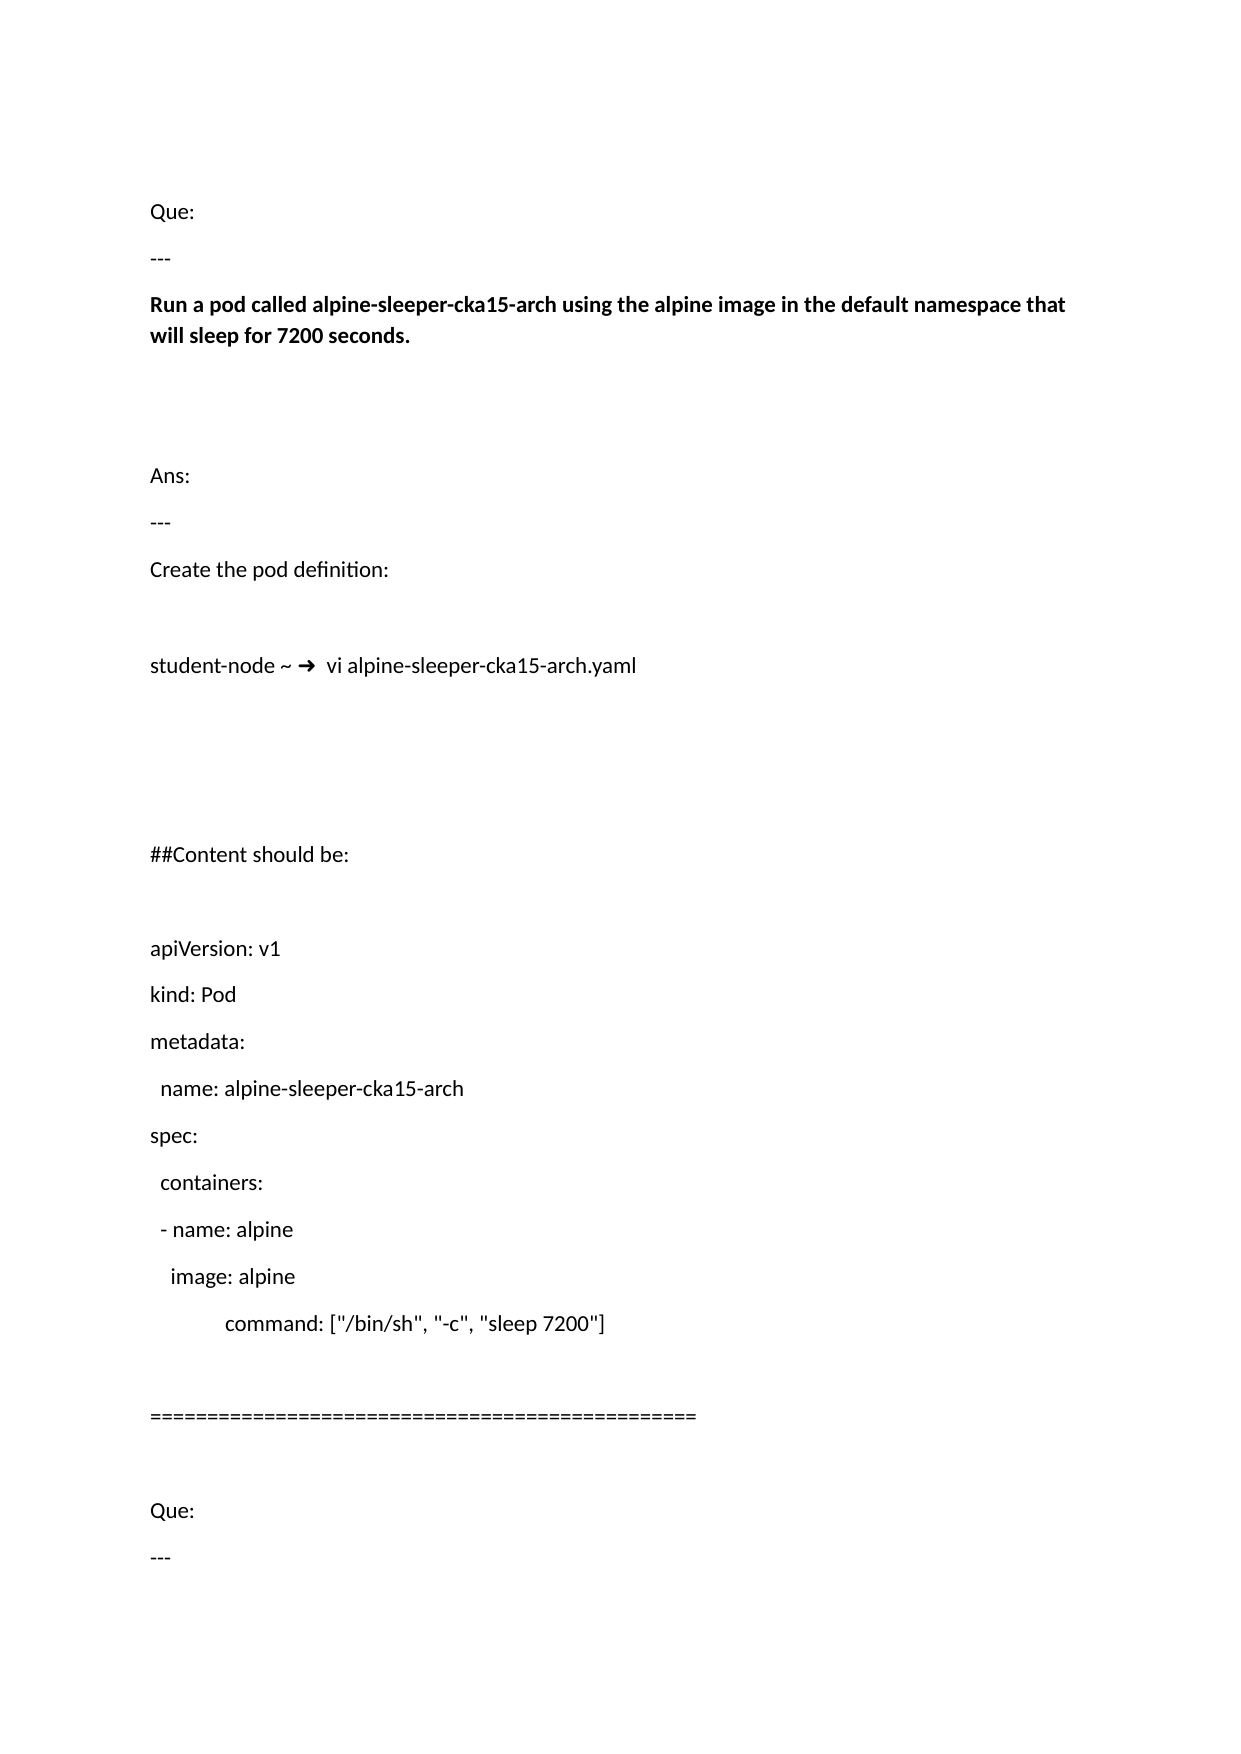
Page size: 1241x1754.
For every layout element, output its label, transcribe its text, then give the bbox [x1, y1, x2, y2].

text --- [150, 1543, 1090, 1571]
text spec: [150, 1121, 1090, 1149]
text command: ["/bin/sh", "-c", "sleep 7200"] [150, 1309, 1090, 1337]
text kind: Pod [150, 981, 1090, 1009]
text Ans: [150, 461, 1090, 489]
text student-node ~ ➜ vi alpine-sleeper-cka15-arch.yaml [150, 649, 1090, 680]
text Create the pod definition: [150, 555, 1090, 583]
text image: alpine [150, 1262, 1090, 1290]
text metadata: [150, 1027, 1090, 1056]
text containers: [150, 1168, 1090, 1196]
text ##Content should be: [150, 840, 1090, 868]
text ================================================ [150, 1402, 1090, 1431]
text apiVersion: v1 [150, 934, 1090, 962]
text --- [150, 244, 1090, 272]
text Que: [150, 1496, 1090, 1524]
text name: alpine-sleeper-cka15-arch [150, 1074, 1090, 1102]
text Run a pod called alpine-sleeper-cka15-arch using the alpine image in the default namespace that will sleep for 7200 seconds. [150, 291, 1090, 349]
text --- [150, 508, 1090, 536]
text - name: alpine [150, 1215, 1090, 1243]
text Que: [150, 197, 1090, 225]
